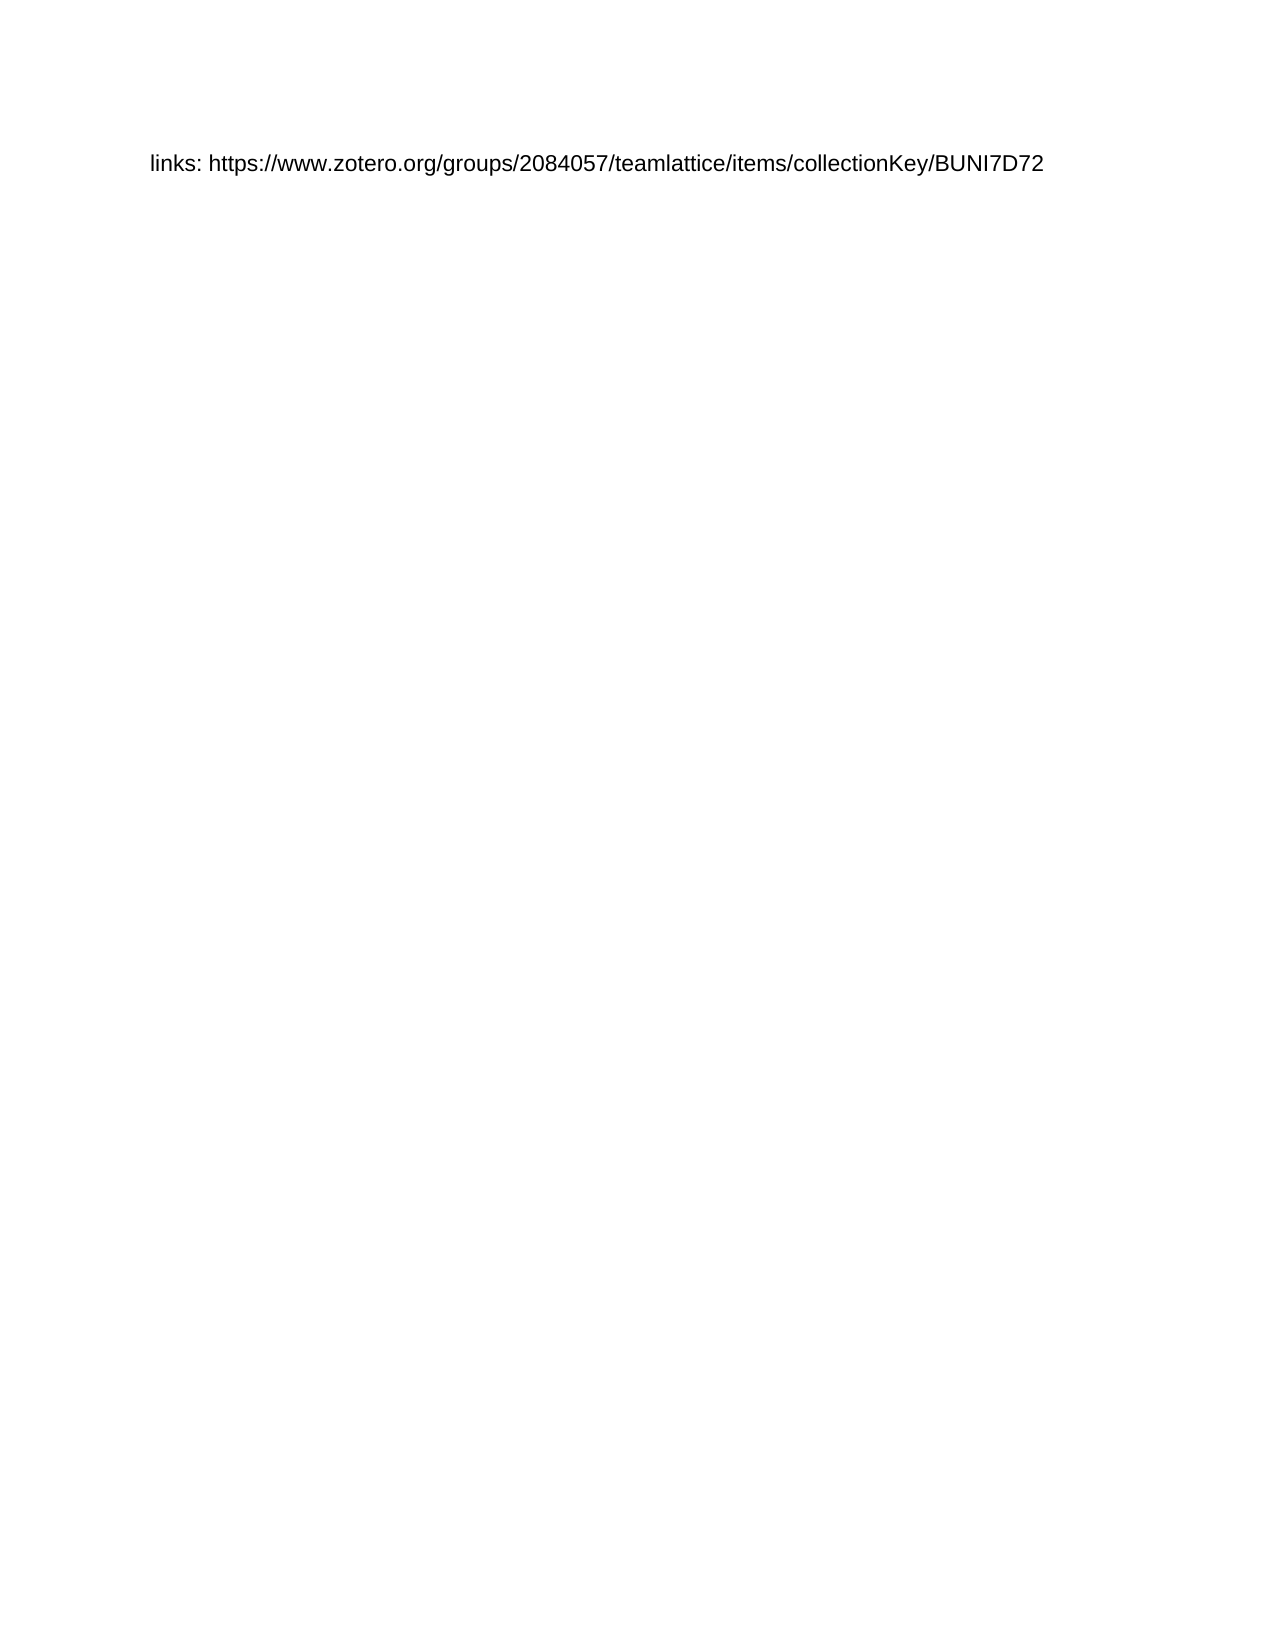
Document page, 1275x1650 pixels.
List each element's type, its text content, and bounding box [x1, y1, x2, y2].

text links: https://www.zotero.org/groups/2084057/teamlattice/items/collectionKey/BUNI7D72 [150, 150, 1125, 176]
